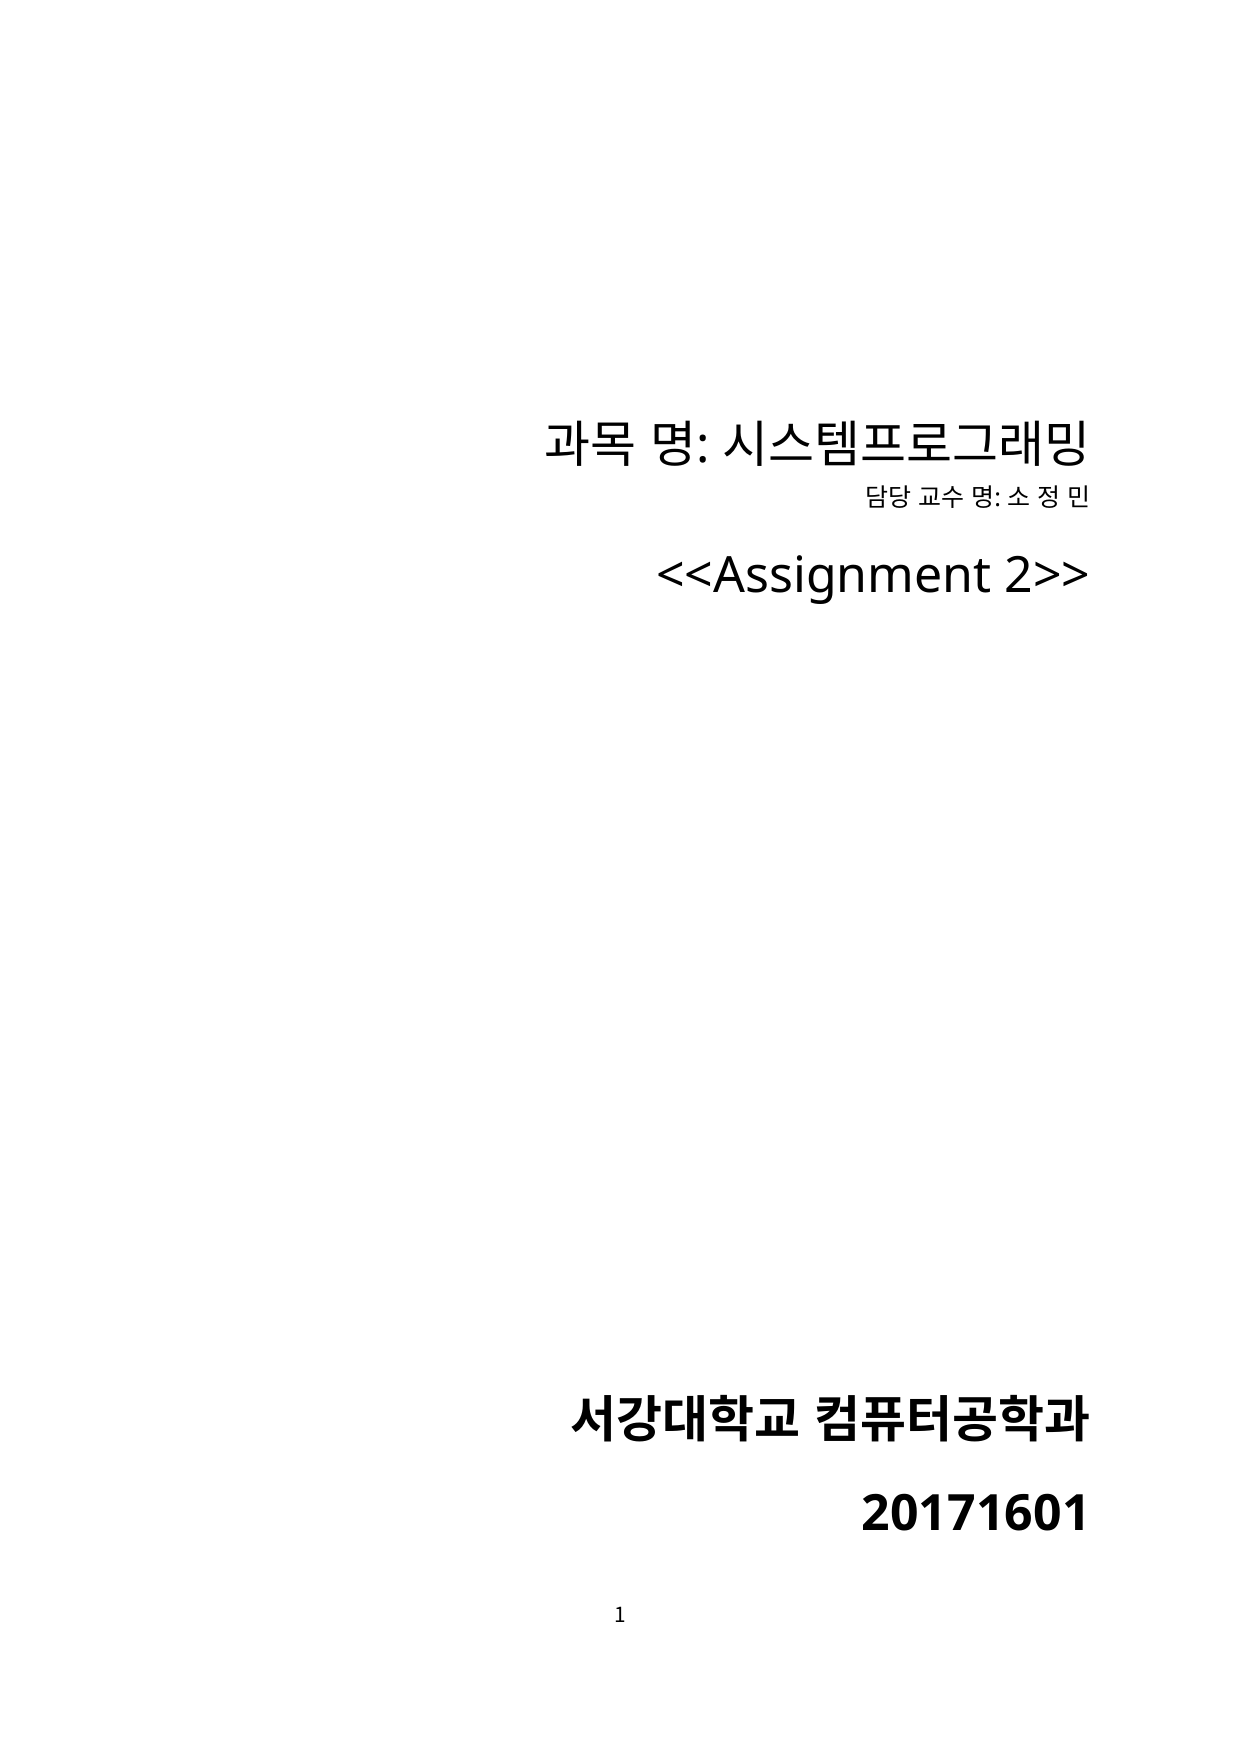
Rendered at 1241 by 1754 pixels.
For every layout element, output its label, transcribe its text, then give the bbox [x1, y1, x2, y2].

text 서강대학교 컴퓨터공학과 [150, 1380, 1090, 1452]
text 담당 교수 명: 소 정 민 [150, 477, 1090, 514]
text 과목 명: 시스템프로그래밍 [150, 405, 1090, 477]
text <<Assignment 2>> [150, 539, 1090, 607]
text 20171601 [150, 1477, 1090, 1545]
